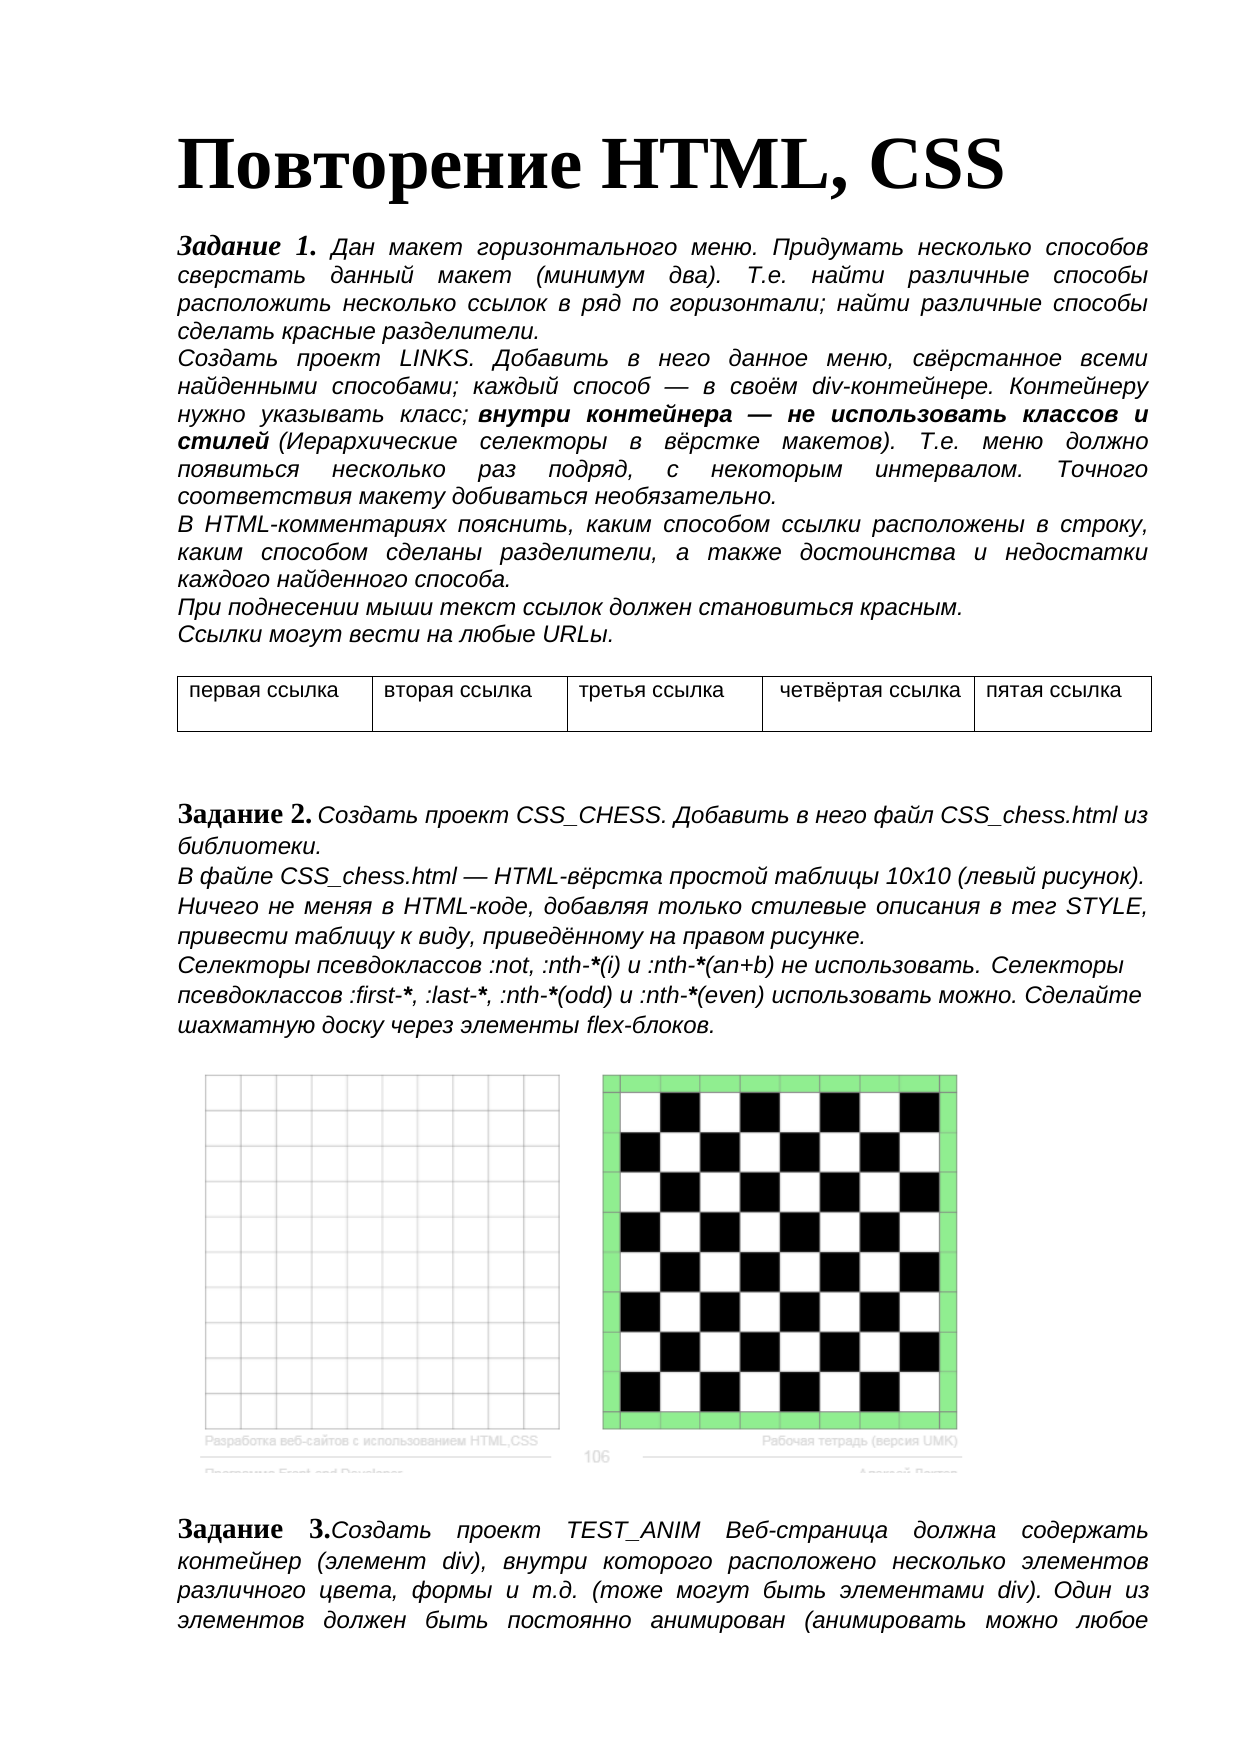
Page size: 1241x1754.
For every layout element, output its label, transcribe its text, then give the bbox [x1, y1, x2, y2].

text При поднесении мыши текст ссылок должен становиться красным. [177, 593, 1152, 620]
picture [177, 1071, 1078, 1473]
text Ничего не меняя в HTML-коде, добавляя только стилевые описания в тег STYLE, привести таблицу к виду, приведённому на правом рисунке. [177, 892, 1152, 949]
text Задание 1. Дан макет горизонтального меню. Придумать несколько способов сверстать данный макет (минимум два). Т.е. найти различные способы расположить несколько ссылок в ряд по горизонтали; найти различные способы сделать красные разделители. [177, 228, 1152, 344]
text Создать проект LINKS. Добавить в него данное меню, свёрстанное всеми найденными способами; каждый способ — в своём div-контейнере. Контейнеру нужно указывать класс; внутри контейнера — не использовать классов и стилей (Иерархические селекторы в вёрстке макетов). Т.е. меню должно появиться несколько раз подряд, с некоторым интервалом. Точного соответствия макету добиваться необязательно. [177, 344, 1152, 510]
text Ссылки могут вести на любые URLы. [177, 620, 1152, 648]
text В файле CSS_chess.html — HTML-вёрстка простой таблицы 10x10 (левый рисунок). [177, 862, 1152, 889]
text Селекторы псевдоклассов :not, :nth-*(i) и :nth-*(an+b) не использовать. Селекторы псевдоклассов :first-*, :last-*, :nth-*(odd) и :nth-*(even) использовать можно. Сделайте шахматную доску через элементы flex-блоков. [177, 951, 1152, 1038]
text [177, 1511, 1152, 1634]
text Повторение HTML, CSS [177, 118, 1152, 204]
table_header вторая ссылка [373, 677, 567, 731]
text В HTML-комментариях пояснить, каким способом ссылки расположены в строку, каким способом сделаны разделители, а также достоинства и недостатки каждого найденного способа. [177, 510, 1152, 593]
table_header четвёртая ссылка [763, 677, 974, 731]
table_header третья ссылка [568, 677, 762, 731]
text Задание 2. Создать проект CSS_CHESS. Добавить в него файл CSS_chess.html из библиотеки. [177, 796, 1152, 860]
table_header пятая ссылка [975, 677, 1151, 731]
table_header первая ссылка [178, 677, 372, 731]
